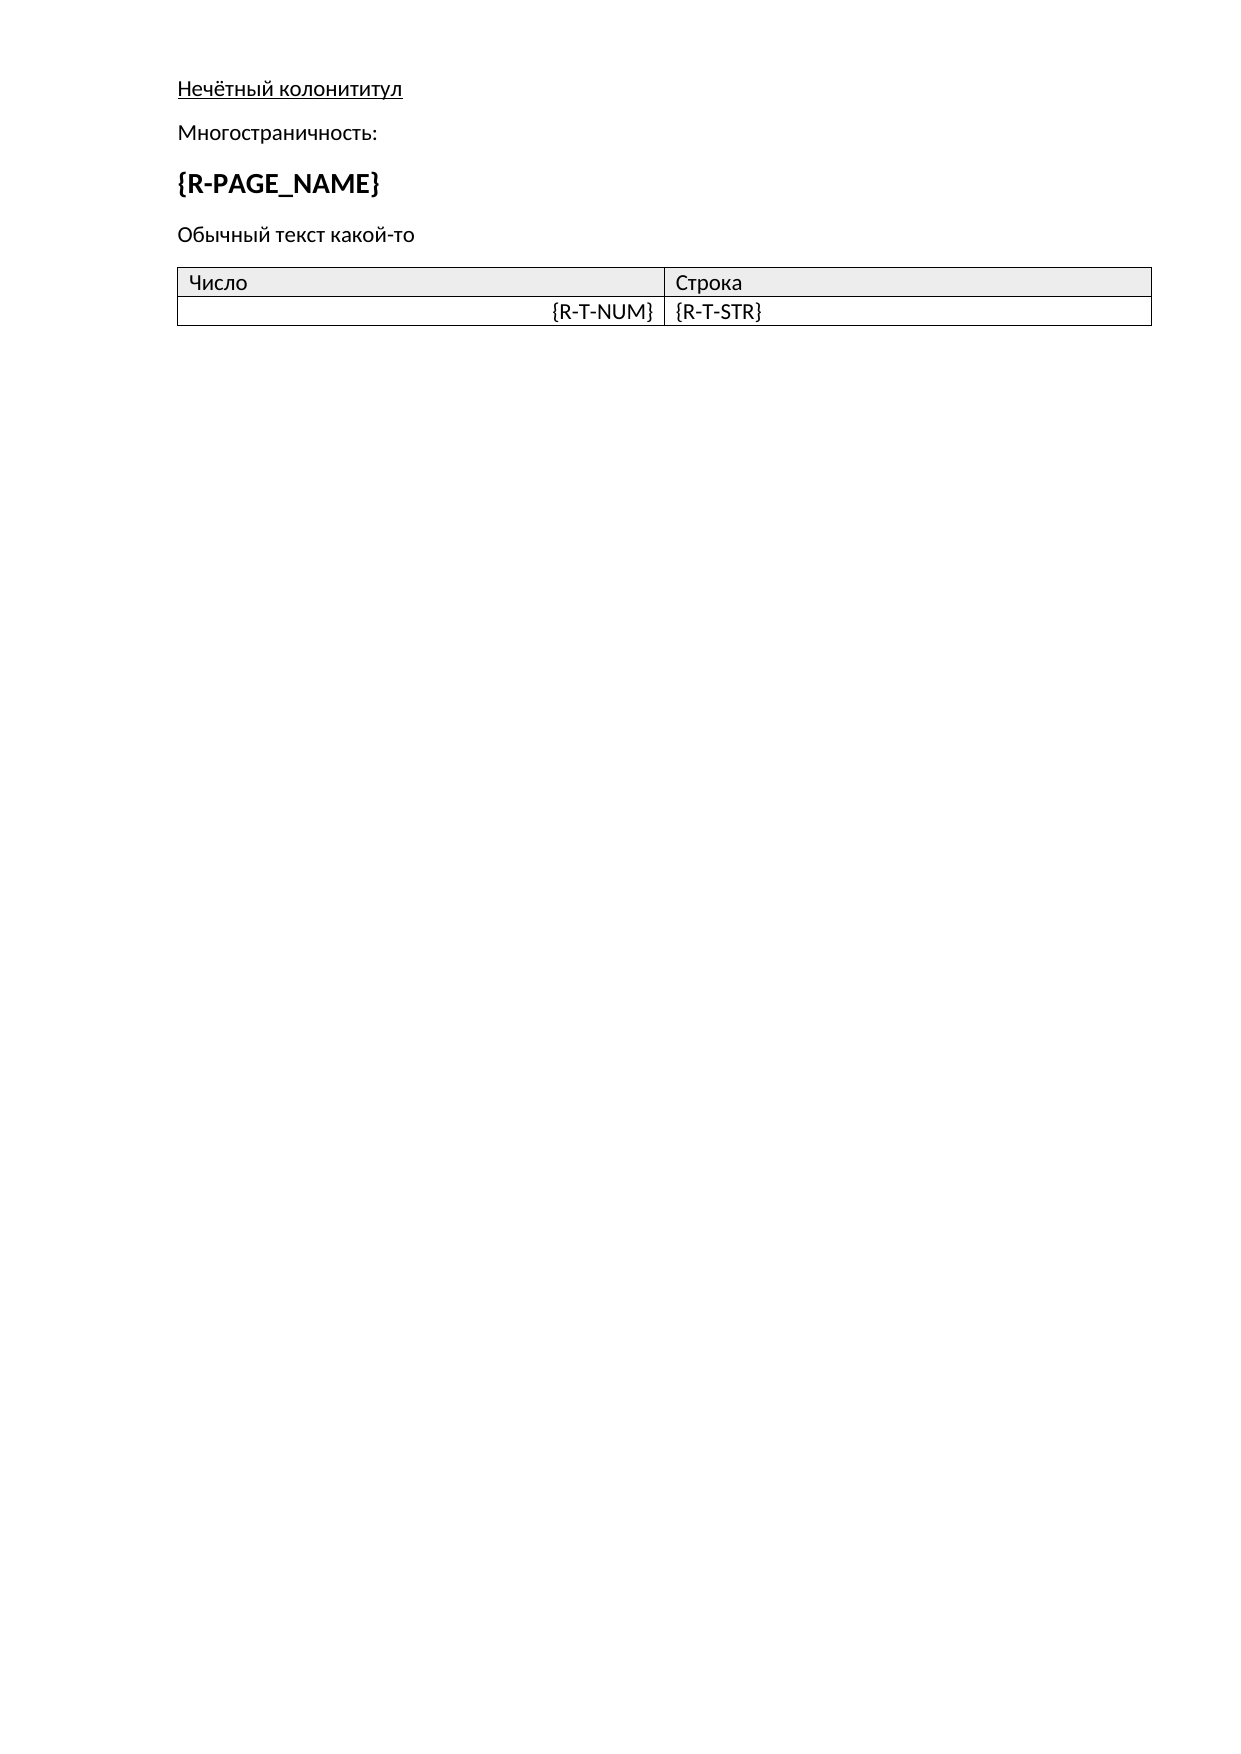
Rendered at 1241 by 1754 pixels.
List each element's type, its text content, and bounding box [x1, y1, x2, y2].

text Многостраничность: [177, 118, 1152, 146]
table_header Число [178, 268, 664, 296]
table_cell {R-T-STR} [665, 297, 1151, 325]
text {R-PAGE_NAME} [177, 165, 1152, 201]
text Обычный текст какой-то [177, 220, 1152, 248]
table_header Строка [665, 268, 1151, 296]
table_cell {R-T-NUM} [178, 297, 664, 325]
